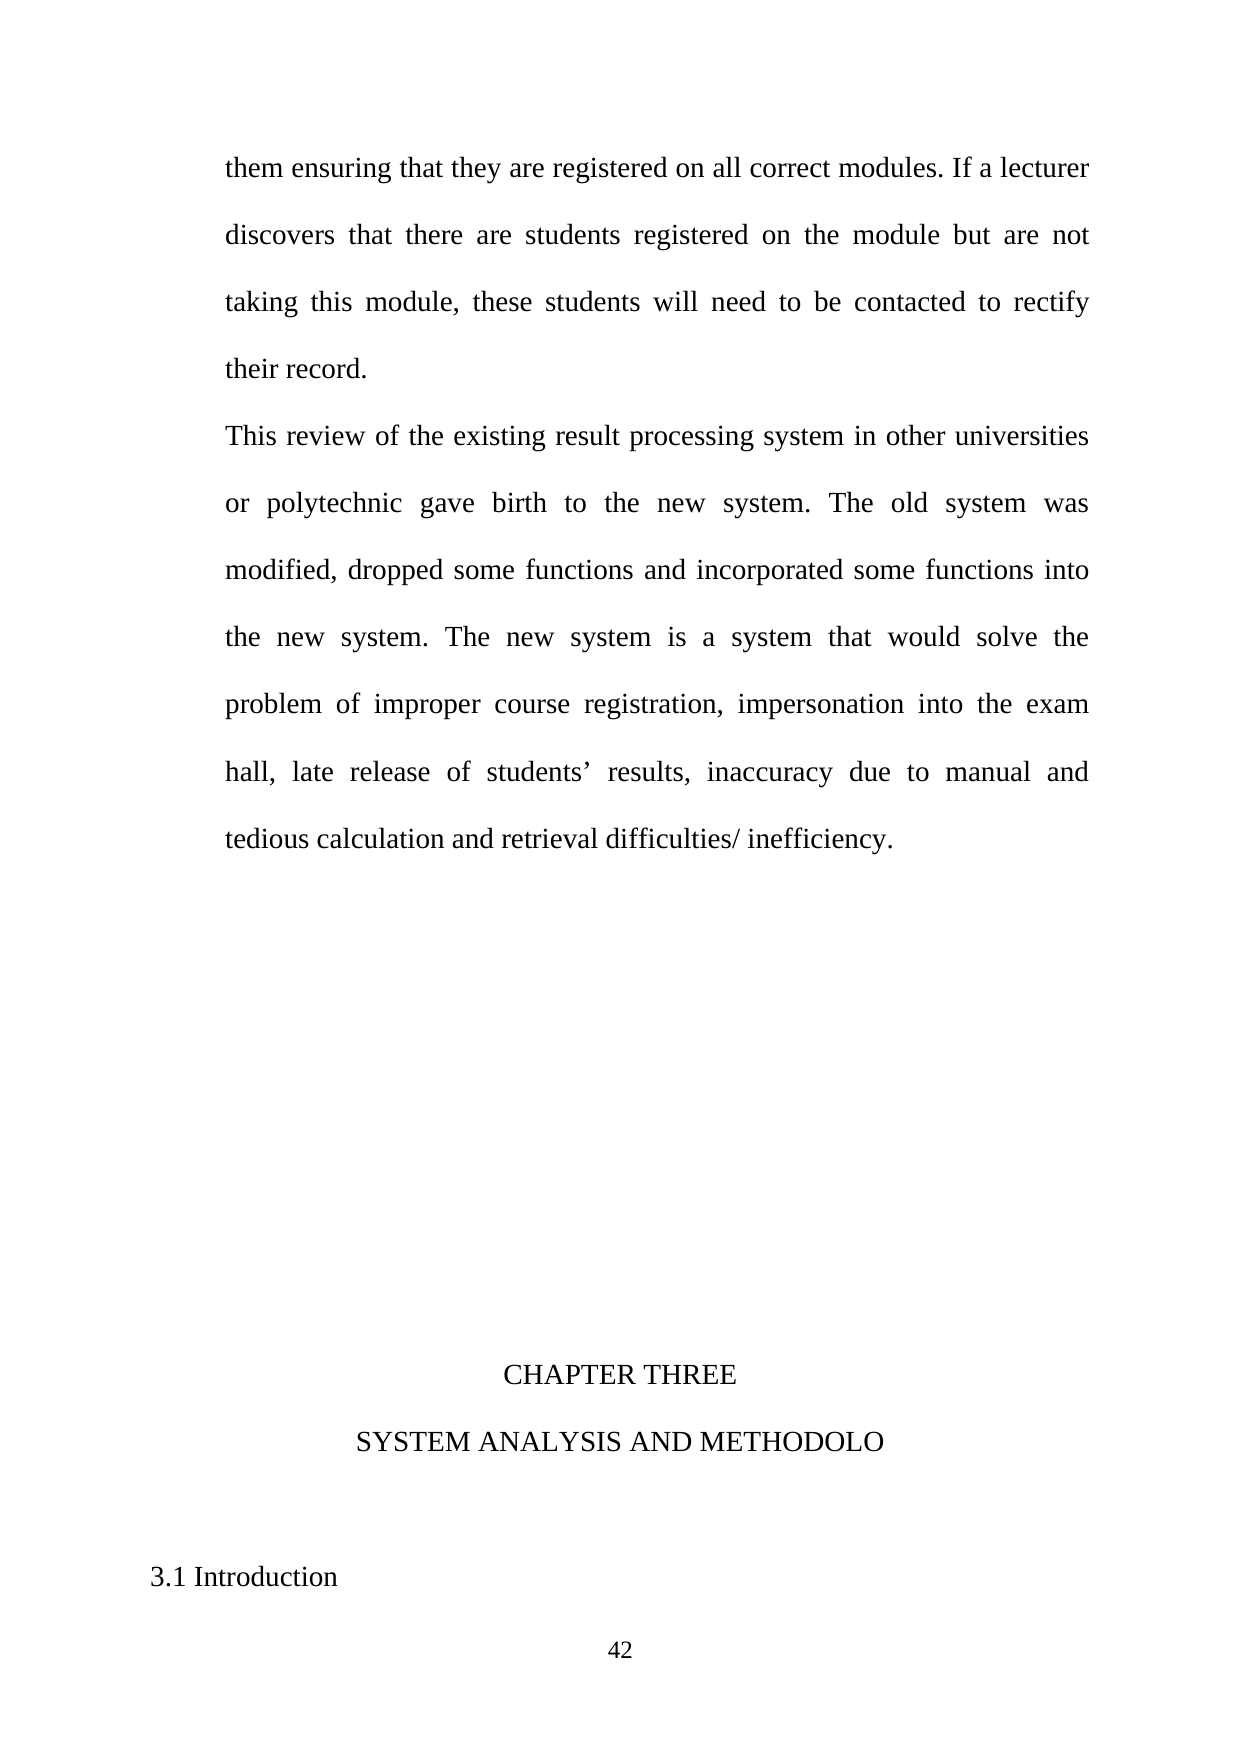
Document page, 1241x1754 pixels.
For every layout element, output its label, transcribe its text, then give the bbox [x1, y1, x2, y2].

list This review of the existing result processing system in other universities or polytechnic gave birth to the new system. The old system was modified, dropped some functions and incorporated some functions into the new system. The new system is a system that would solve the problem of improper course registration, impersonation into the exam hall, late release of students’ results, inaccuracy due to manual and tedious calculation and retrieval difficulties/ inefficiency. [225, 418, 1090, 854]
text 3.1 Introduction [150, 1559, 1090, 1592]
text When a class assignment has been issued, academic staff will validate the class list provided to them in registration list. Where errors or omissions have been discovered registrations will need to be amended accordingly. If a student is not registered for a module that he/she is taking, the student will need to be registered, however, if this student was not on an exception report, the I r registration record may need to be discussed them ensuring that they are registered on all correct modules. If a lecturer discovers that there are students registered on the module but are not taking this module, these students will need to be contacted to rectify their record. [225, 150, 1090, 385]
text System analysis and methodolo [150, 1424, 1090, 1458]
text CHAPTER THREE [150, 1357, 1090, 1391]
